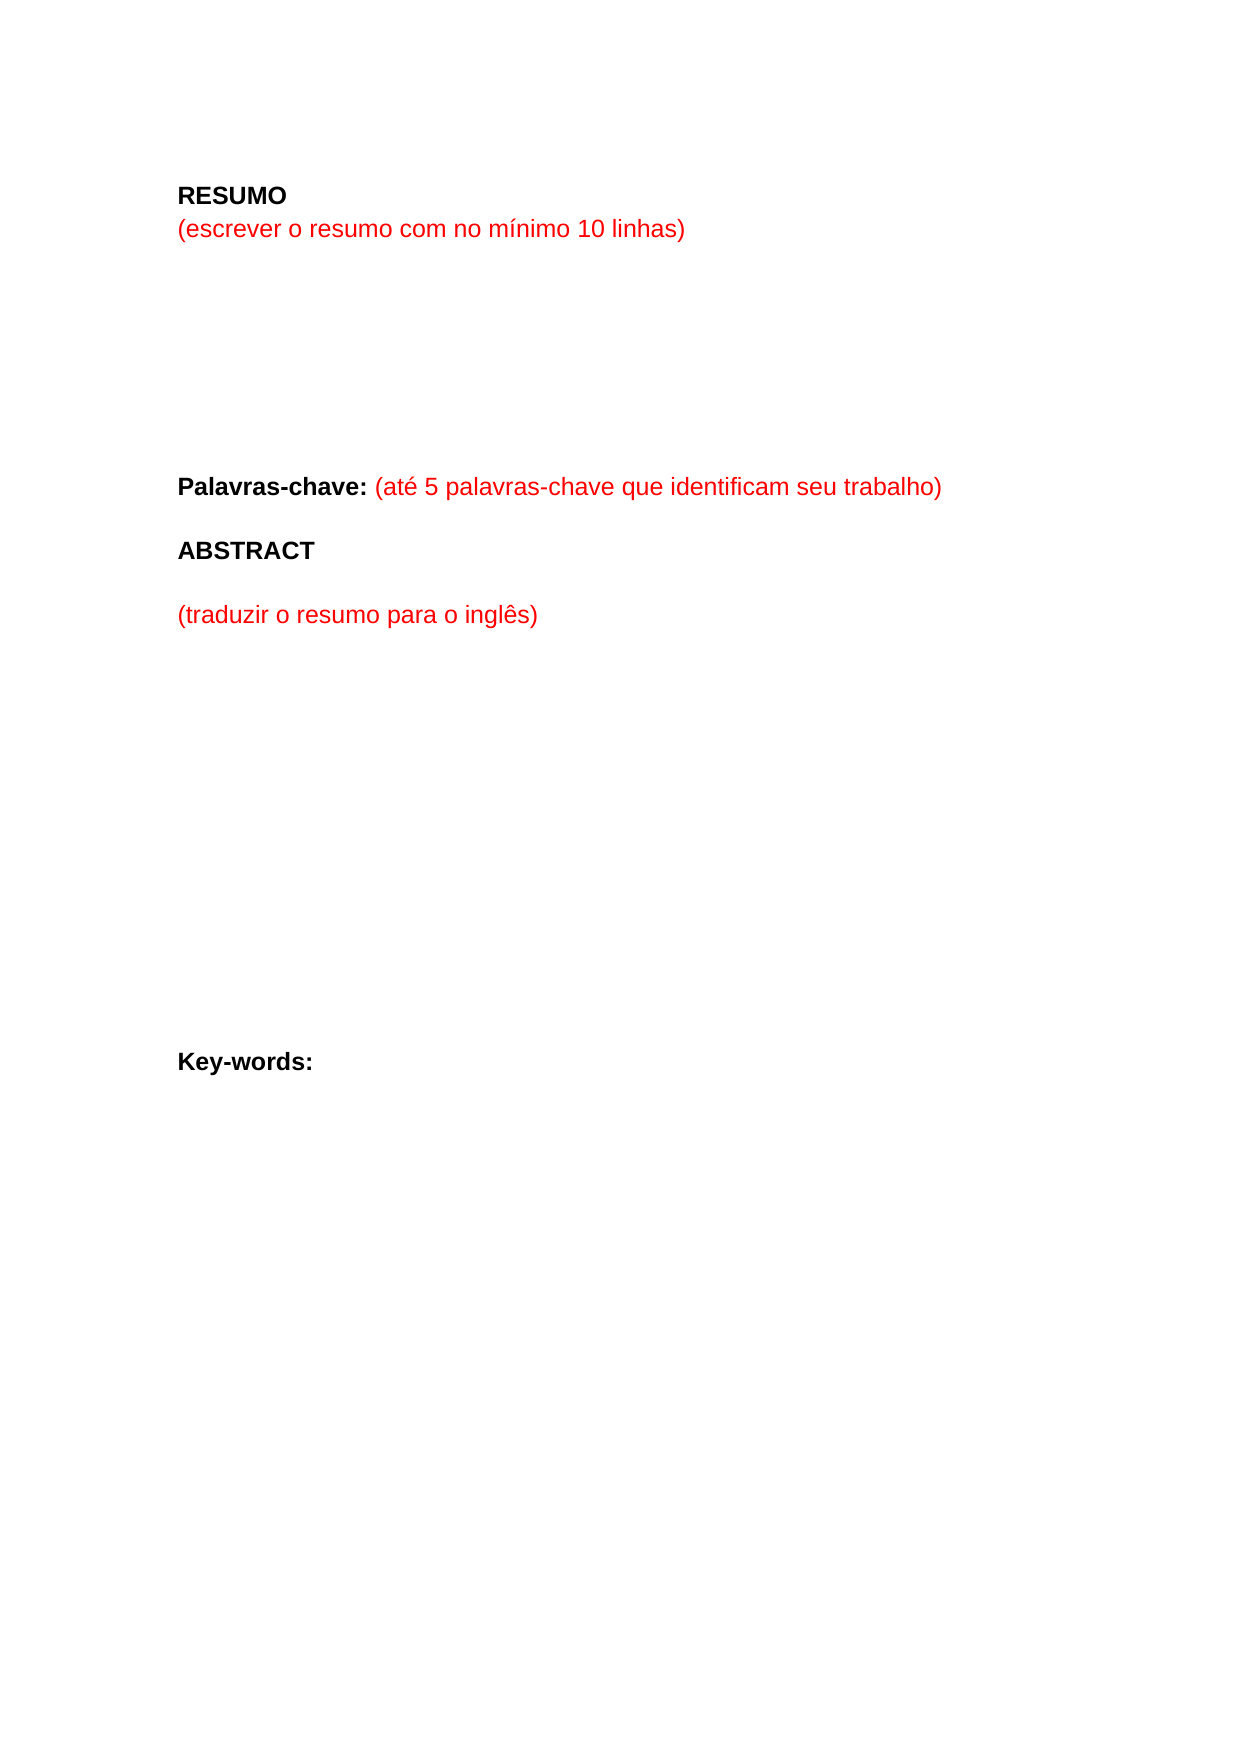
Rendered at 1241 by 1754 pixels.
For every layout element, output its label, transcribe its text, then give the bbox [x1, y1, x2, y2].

text (traduzir o resumo para o inglês) [177, 599, 1121, 628]
text Key-words: [177, 1047, 1121, 1076]
text RESUMO [177, 181, 1121, 209]
text Palavras-chave: (até 5 palavras-chave que identificam seu trabalho) [177, 472, 1121, 500]
text (escrever o resumo com no mínimo 10 linhas) [177, 214, 1121, 242]
text ABSTRACT [177, 536, 1121, 564]
